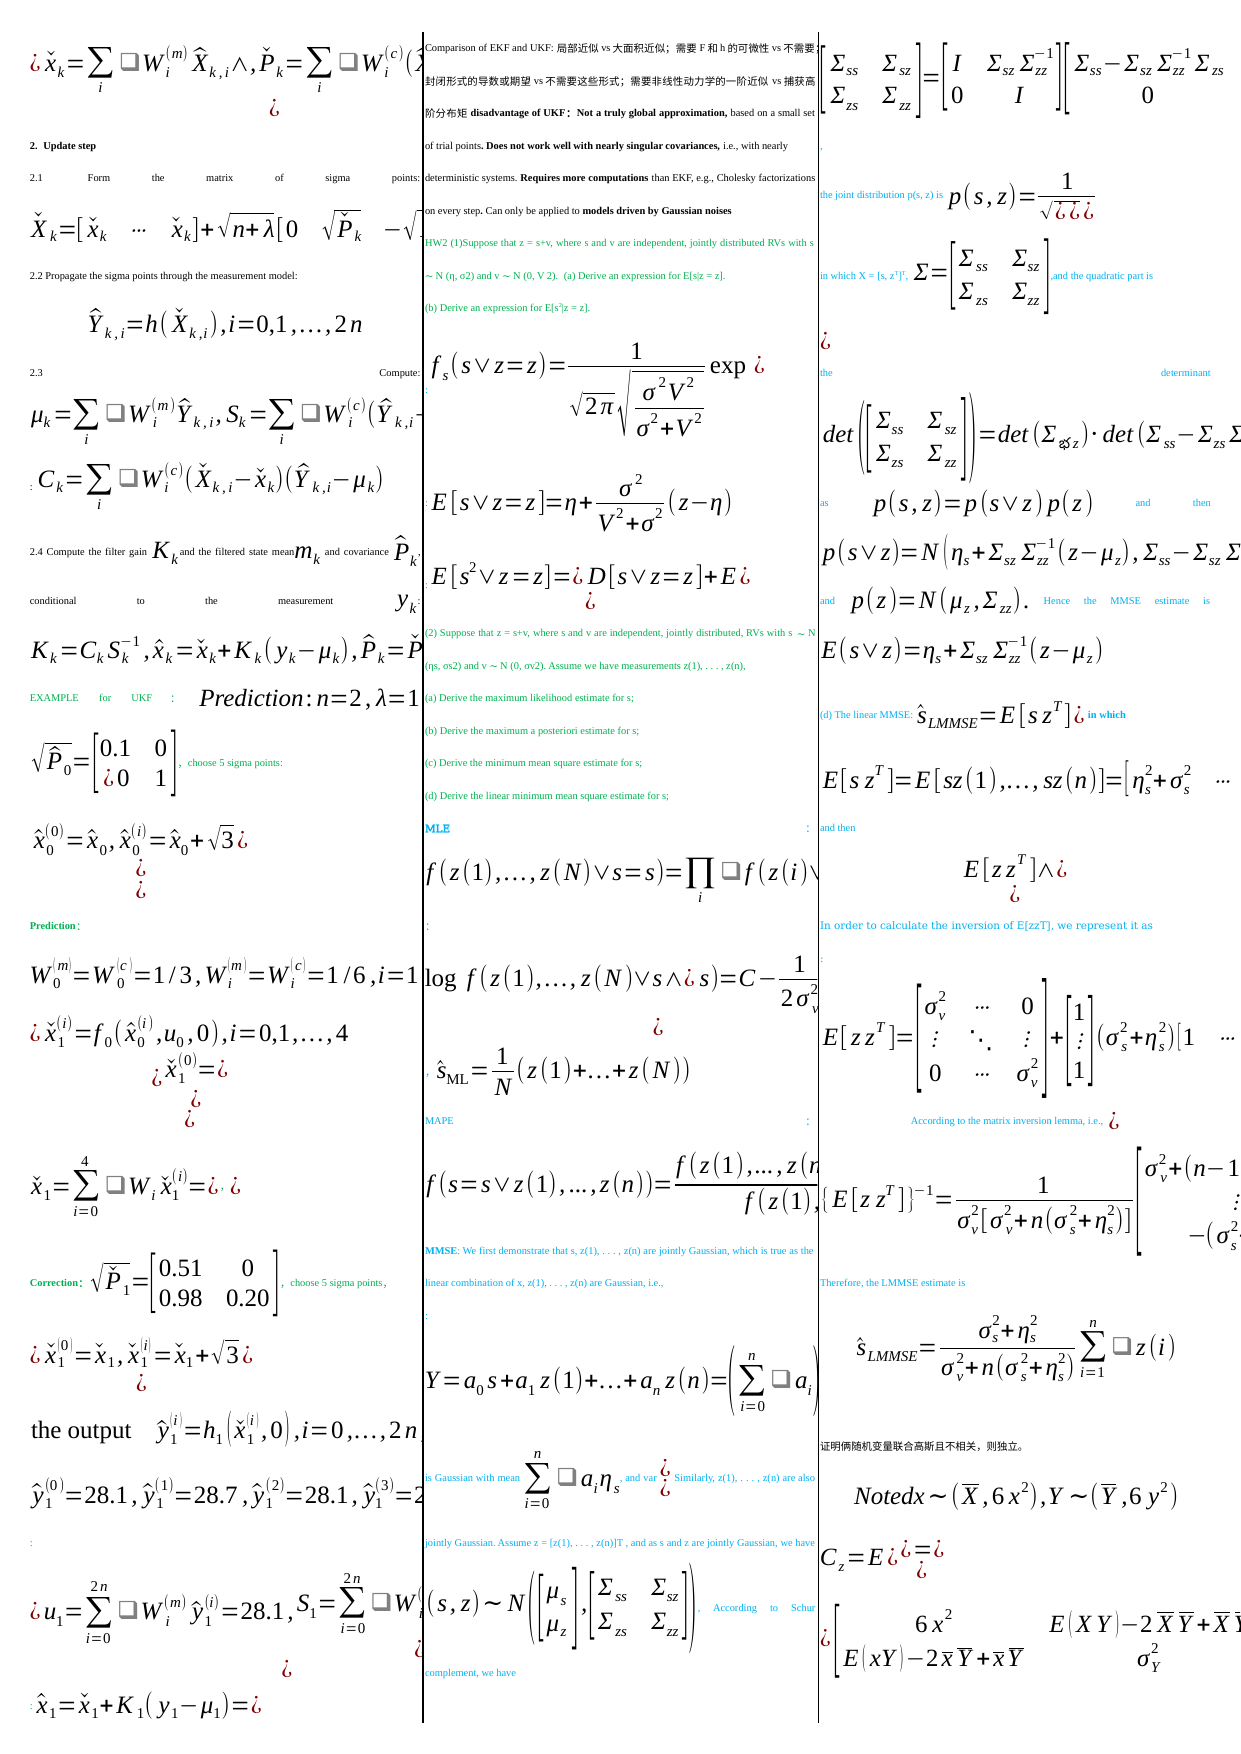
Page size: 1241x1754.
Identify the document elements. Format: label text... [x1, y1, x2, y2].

picture [1120, 597, 1128, 604]
picture [506, 1671, 515, 1676]
text : [29, 454, 420, 519]
picture [604, 1279, 611, 1286]
text , [820, 32, 1211, 162]
picture [436, 1281, 444, 1286]
text MMSE: We first demonstrate that s, z(1), . . . , z(n) are jointly Gaussian, which is true as the linear combination of x, z(1), . . . , z(n) are Gaussian, i.e., [425, 1234, 815, 1299]
text 2.1 Form the matrix of sigma points: [29, 162, 420, 259]
picture [957, 1118, 965, 1124]
picture [713, 1604, 724, 1611]
text (d) The linear MMSE: in which [820, 682, 1211, 747]
picture [898, 1279, 906, 1286]
picture [888, 1279, 896, 1286]
picture [844, 1279, 855, 1286]
picture [483, 1541, 491, 1546]
picture [894, 193, 903, 198]
picture [706, 1249, 714, 1254]
text MLE： [425, 812, 815, 909]
picture [1053, 274, 1061, 279]
text : [29, 32, 420, 129]
picture [948, 1280, 955, 1286]
picture [425, 1671, 441, 1676]
text (b) Derive the maximum a posteriori estimate for s; [425, 714, 815, 747]
text According to the matrix inversion lemma, i.e., [820, 1104, 1211, 1137]
picture [880, 711, 888, 718]
picture [434, 1474, 441, 1481]
picture [445, 1539, 451, 1548]
picture [472, 1541, 480, 1546]
picture [932, 921, 941, 929]
picture [765, 1541, 773, 1546]
picture [451, 1671, 462, 1676]
picture [968, 923, 976, 929]
picture [927, 1119, 935, 1124]
text (a) Derive the maximum likelihood estimate for s; [425, 682, 815, 714]
picture [805, 1541, 814, 1546]
picture [820, 826, 828, 831]
picture [834, 711, 840, 718]
picture [770, 1248, 780, 1254]
picture [859, 272, 865, 279]
picture [1051, 599, 1059, 604]
text ， [29, 1137, 420, 1234]
text ： ， [425, 909, 815, 1104]
picture [879, 191, 887, 198]
text the joint distribution p(s, z) is [820, 162, 1211, 227]
text in which X = [s, zT]T, ,and the quadratic part is [820, 227, 1211, 324]
text 2.4 Compute the filter gain and the filtered state mean and covariance , conditional to the measurement : [29, 519, 420, 682]
text EXAMPLE for UKF： ，choose 5 sigma points: [29, 682, 420, 812]
picture [988, 923, 999, 929]
picture [1021, 1119, 1033, 1124]
text 证明俩随机变量联合高斯且不相关，则独立。 [820, 1429, 1211, 1462]
picture [1041, 1119, 1050, 1124]
picture [770, 1605, 777, 1611]
picture [463, 1476, 471, 1481]
text : [425, 552, 815, 617]
text Therefore, the LMMSE estimate is [820, 1267, 1211, 1299]
text (2) Suppose that z = s+v, where s and v are independent, jointly distributed, RVs with s ∼ N (ηs, σs2) and v ∼ N (0, σv2). Assume we have measurements z(1), . . . , z(n), [425, 617, 815, 682]
picture [625, 1476, 633, 1481]
picture [725, 1606, 737, 1611]
text : [425, 454, 815, 552]
picture [820, 1279, 826, 1286]
picture [426, 1117, 434, 1124]
text as and then [820, 487, 1211, 584]
picture [991, 1118, 1001, 1124]
text and Hence the MMSE estimate is [820, 584, 1211, 682]
text = [820, 1592, 1211, 1689]
text : [425, 324, 815, 454]
text (c) Derive the minimum mean square estimate for s; [425, 747, 815, 779]
picture [1111, 923, 1122, 929]
picture [820, 599, 828, 604]
picture [570, 1279, 577, 1288]
picture [505, 1541, 513, 1546]
picture [820, 191, 826, 198]
picture [1127, 274, 1136, 281]
picture [497, 1539, 503, 1546]
picture [451, 1281, 460, 1286]
text Comparison of EKF and UKF: 局部近似vs大面积近似；需要F和h的可微性vs不需要；封闭形式的导数或期望vs不需要这些形式；需要非线性动力学的一阶近似vs捕获高阶分布矩 disadvantage of UKF：Not a truly global approximation, based on a small set of trial points. Does not work well with nearly singular covariances, i.e., with nearly [425, 32, 815, 162]
picture [805, 1476, 814, 1481]
text (b) Derive an expression for E[s2|z = z]. [425, 292, 815, 324]
picture [1198, 371, 1206, 376]
picture [633, 1281, 641, 1286]
picture [1057, 1119, 1068, 1124]
picture [614, 1539, 622, 1547]
picture [907, 191, 915, 200]
text 2.3 Compute: [29, 357, 420, 454]
picture [820, 369, 826, 376]
text HW2 (1)Suppose that z = s+v, where s and v are independent, jointly distributed RVs with s ∼ N (η, σ2) and v ∼ N (0, V 2). (a) Derive an expression for E[s|z = z]. [425, 227, 815, 292]
picture [688, 1247, 695, 1254]
picture [968, 1117, 974, 1124]
text the determinant [820, 357, 1211, 487]
text : [820, 942, 1211, 1104]
picture [1201, 501, 1209, 506]
picture [452, 1476, 460, 1481]
text 2. Update step [29, 129, 420, 162]
picture [835, 923, 843, 929]
text (d) Derive the linear minimum mean square estimate for s; [425, 779, 815, 812]
picture [864, 713, 872, 718]
picture [910, 1117, 917, 1124]
picture [516, 1249, 525, 1254]
picture [921, 1281, 929, 1286]
picture [737, 1539, 748, 1546]
picture [537, 1248, 548, 1254]
text : [29, 1527, 420, 1689]
picture [660, 1249, 666, 1256]
picture [1177, 598, 1188, 604]
picture [821, 921, 830, 929]
text 2.2 Propagate the sigma points through the measurement model: [29, 259, 420, 292]
picture [1044, 597, 1050, 604]
picture [918, 1119, 926, 1124]
text Prediction： [29, 909, 420, 1007]
picture [1017, 921, 1023, 929]
picture [1061, 599, 1069, 604]
picture [622, 1281, 630, 1286]
picture [580, 1247, 587, 1256]
picture [510, 1476, 518, 1481]
picture [820, 501, 828, 506]
picture [1178, 371, 1188, 376]
picture [426, 1541, 432, 1548]
picture [553, 1539, 560, 1548]
picture [469, 1247, 475, 1254]
picture [1039, 921, 1046, 929]
picture [853, 923, 861, 929]
text is Gaussian with mean , and var Similarly, z(1), . . . , z(n) are also jointly Gaussian. Assume z = [z(1), . . . , z(n)]T , and as s and z are jointly Gaussian, we have , According to Schur complement, we have [425, 1429, 815, 1689]
picture [754, 1541, 762, 1546]
text MAPE： [425, 1104, 815, 1234]
text : [29, 1689, 420, 1722]
text deterministic systems. Requires more computations than EKF, e.g., Cholesky factorizations on every step. Can only be applied to models driven by Gaussian noises [425, 162, 815, 227]
picture [717, 1249, 725, 1254]
text : [425, 1299, 815, 1429]
text In order to calculate the inversion of E[zzT], we represent it as [820, 909, 1211, 942]
picture [434, 1117, 441, 1124]
text Correction：，choose 5 sigma points， [29, 1234, 420, 1332]
picture [889, 711, 897, 718]
text and then [820, 747, 1211, 844]
